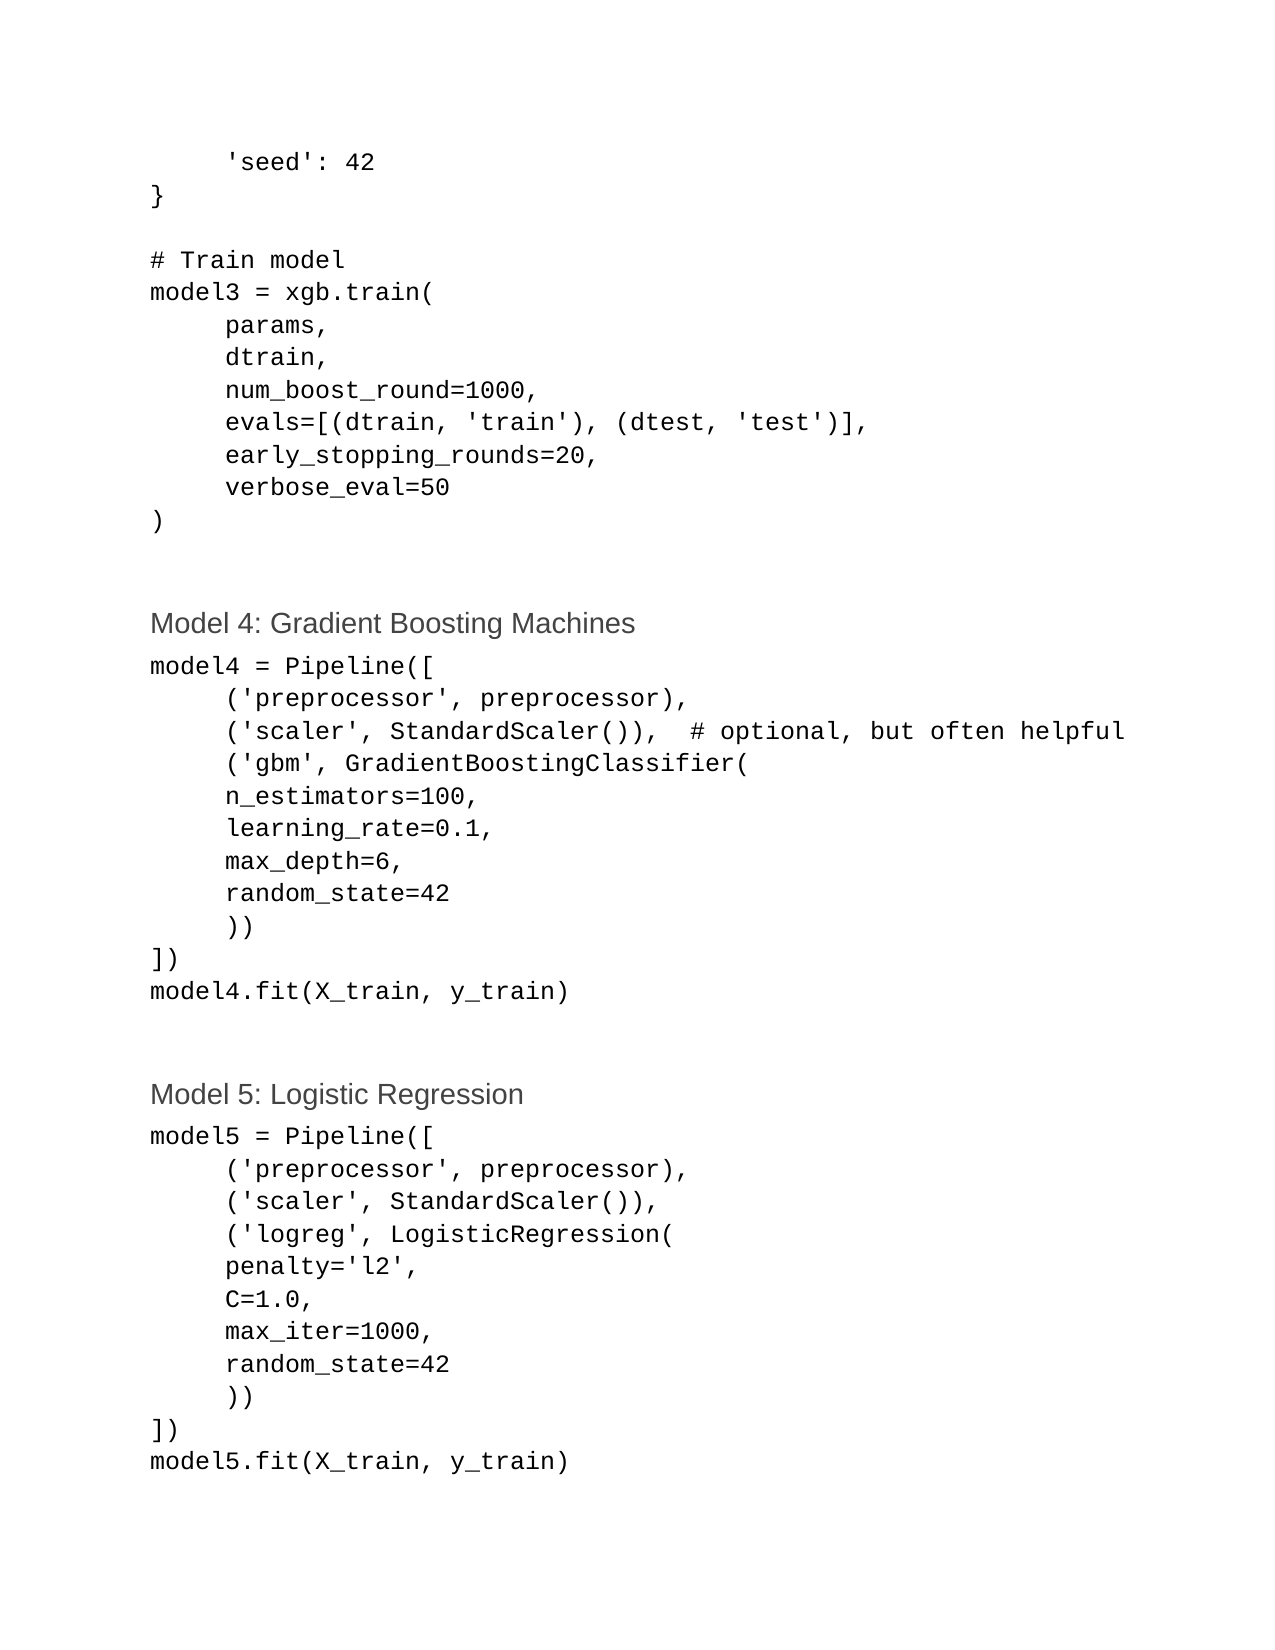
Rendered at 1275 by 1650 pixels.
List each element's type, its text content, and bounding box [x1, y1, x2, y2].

subtitle Model 4: Gradient Boosting Machines [150, 606, 1125, 640]
text model4 = Pipeline([ [150, 653, 1125, 682]
text num_boost_round=1000, [150, 377, 1125, 406]
text } [150, 182, 1125, 211]
text random_state=42 [150, 1351, 1125, 1380]
text ('preprocessor', preprocessor), [150, 1156, 1125, 1185]
text # Train model [150, 247, 1125, 276]
text ]) [150, 1416, 1125, 1445]
text model5.fit(X_train, y_train) [150, 1449, 1125, 1477]
text random_state=42 [150, 881, 1125, 909]
text ('preprocessor', preprocessor), [150, 686, 1125, 714]
text penalty='l2', [150, 1254, 1125, 1282]
text n_estimators=100, [150, 783, 1125, 812]
text learning_rate=0.1, [150, 816, 1125, 844]
text C=1.0, [150, 1286, 1125, 1315]
text )) [150, 913, 1125, 942]
text evals=[(dtrain, 'train'), (dtest, 'test')], [150, 410, 1125, 438]
text ]) [150, 946, 1125, 974]
text ) [150, 507, 1125, 536]
text ('scaler', StandardScaler()), # optional, but often helpful [150, 718, 1125, 747]
text model4.fit(X_train, y_train) [150, 978, 1125, 1007]
text params, [150, 312, 1125, 341]
text verbose_eval=50 [150, 475, 1125, 503]
text model5 = Pipeline([ [150, 1124, 1125, 1152]
text )) [150, 1384, 1125, 1412]
text ('gbm', GradientBoostingClassifier( [150, 751, 1125, 779]
text ('logreg', LogisticRegression( [150, 1221, 1125, 1250]
subtitle Model 5: Logistic Regression [150, 1077, 1125, 1111]
text max_depth=6, [150, 848, 1125, 877]
text model3 = xgb.train( [150, 280, 1125, 308]
text 'seed': 42 [150, 150, 1125, 178]
text max_iter=1000, [150, 1319, 1125, 1347]
text early_stopping_rounds=20, [150, 442, 1125, 471]
text ('scaler', StandardScaler()), [150, 1189, 1125, 1217]
text dtrain, [150, 345, 1125, 373]
